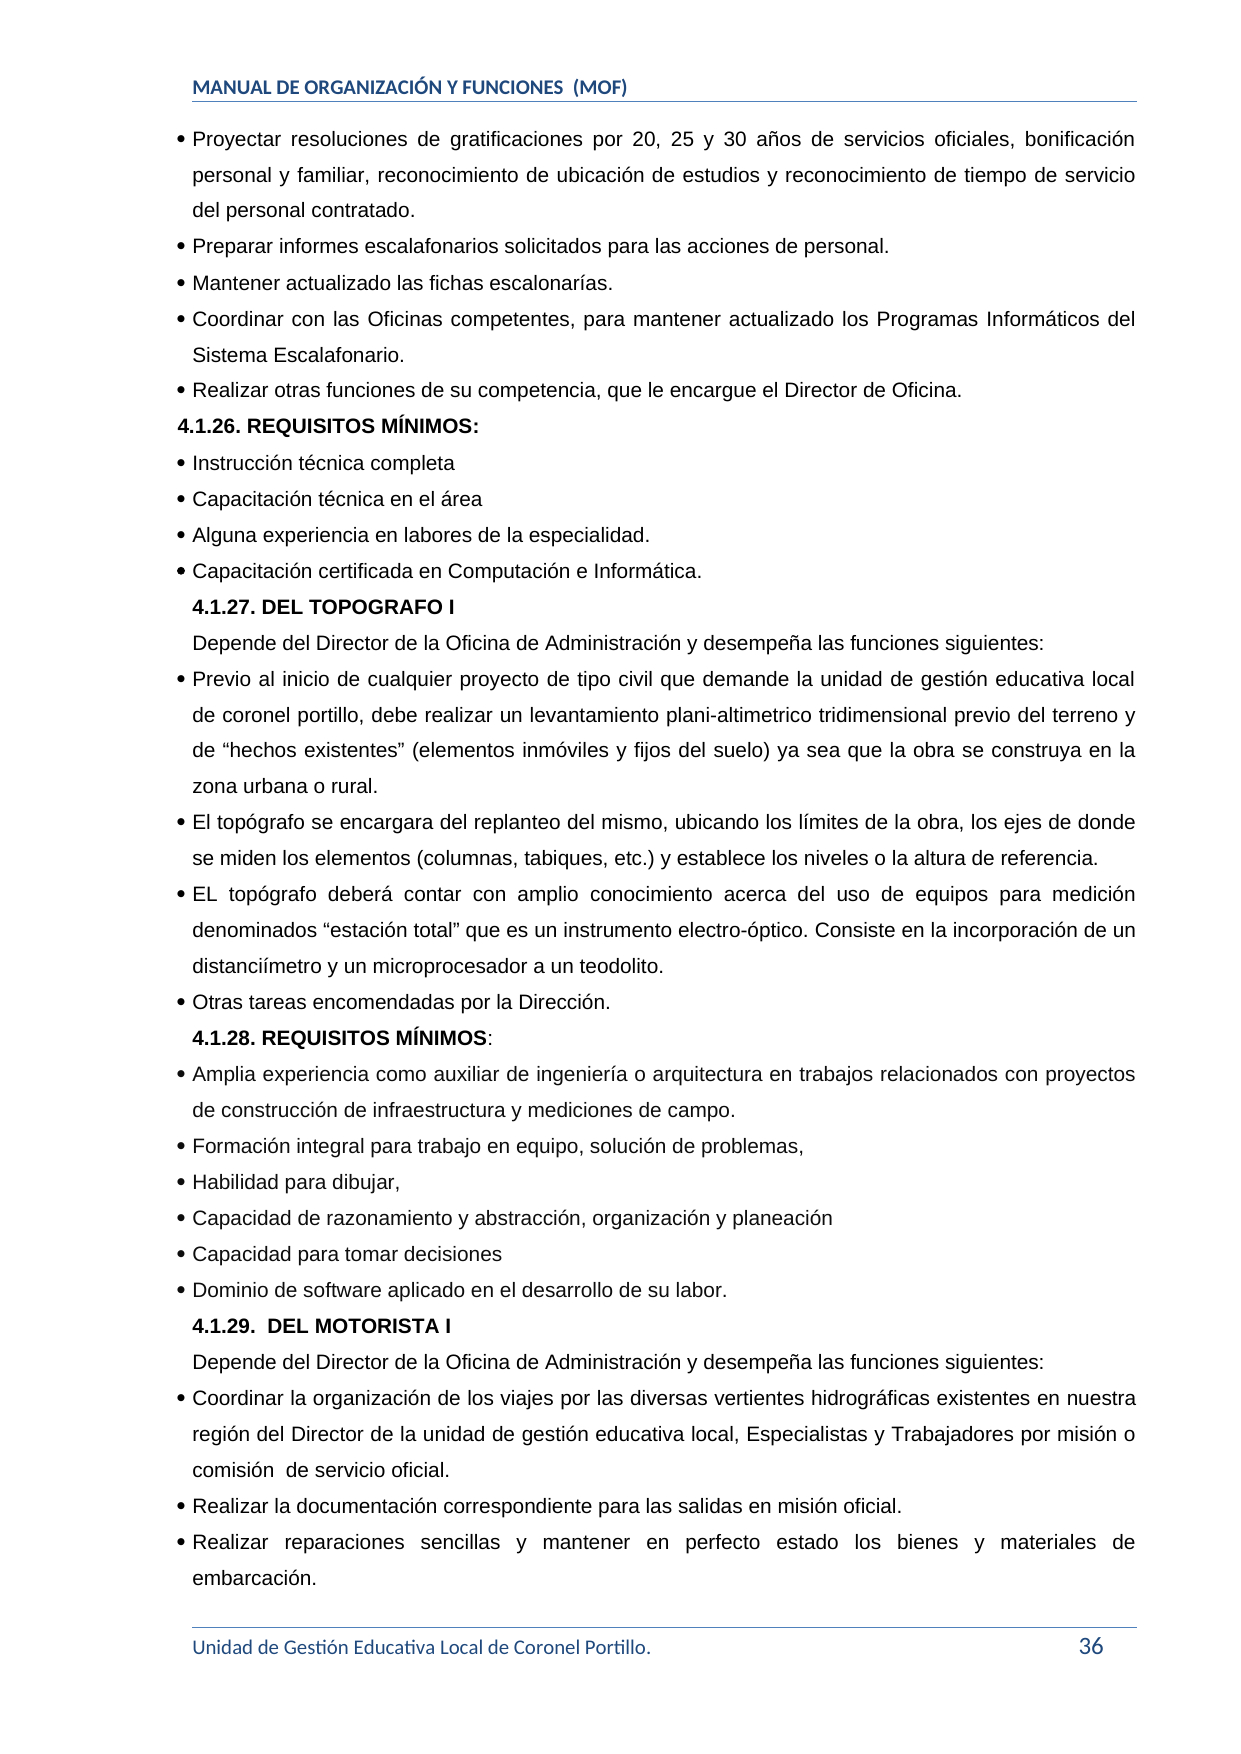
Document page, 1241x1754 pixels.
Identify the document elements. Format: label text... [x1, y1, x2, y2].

list Instrucción técnica completa [177, 450, 1137, 474]
list Formación integral para trabajo en equipo, solución de problemas, [177, 1134, 1137, 1158]
list Realizar la documentación correspondiente para las salidas en misión oficial. [177, 1494, 1137, 1518]
text Depende del Director de la Oficina de Administración y desempeña las funciones siguientes: [192, 630, 1137, 654]
list Capacitación técnica en el área [177, 486, 1137, 510]
list Previo al inicio de cualquier proyecto de tipo civil que demande la unidad de gestión educativa local de coronel portillo, debe realizar un levantamiento plani-altimetrico tridimensional previo del terreno y de “hechos existentes” (elementos inmóviles y fijos del suelo) ya sea que la obra se construya en la zona urbana o rural. [177, 666, 1137, 798]
list El topógrafo se encargara del replanteo del mismo, ubicando los límites de la obra, los ejes de donde se miden los elementos (columnas, tabiques, etc.) y establece los niveles o la altura de referencia. [177, 810, 1137, 870]
list 4.1.28. REQUISITOS MÍNIMOS: [177, 1026, 1137, 1050]
list Realizar otras funciones de su competencia, que le encargue el Director de Oficina. [177, 378, 1137, 402]
list DEL MOTORISTA I [192, 1314, 1137, 1338]
list Proyectar resoluciones de gratificaciones por 20, 25 y 30 años de servicios oficiales, bonificación personal y familiar, reconocimiento de ubicación de estudios y reconocimiento de tiempo de servicio del personal contratado. [177, 126, 1137, 222]
list Alguna experiencia en labores de la especialidad. [177, 522, 1137, 546]
list Otras tareas encomendadas por la Dirección. [177, 990, 1137, 1014]
list Capacitación certificada en Computación e Informática. [177, 558, 1137, 582]
list Capacidad de razonamiento y abstracción, organización y planeación [177, 1206, 1137, 1230]
list Dominio de software aplicado en el desarrollo de su labor. [177, 1278, 1137, 1302]
list Capacidad para tomar decisiones [177, 1242, 1137, 1266]
list Mantener actualizado las fichas escalonarías. [177, 270, 1137, 294]
list Coordinar la organización de los viajes por las diversas vertientes hidrográficas existentes en nuestra región del Director de la unidad de gestión educativa local, Especialistas y Trabajadores por misión o comisión de servicio oficial. [177, 1386, 1137, 1482]
text Depende del Director de la Oficina de Administración y desempeña las funciones siguientes: [192, 1350, 1137, 1374]
list Coordinar con las Oficinas competentes, para mantener actualizado los Programas Informáticos del Sistema Escalafonario. [177, 306, 1137, 366]
list Habilidad para dibujar, [177, 1170, 1137, 1194]
list Amplia experiencia como auxiliar de ingeniería o arquitectura en trabajos relacionados con proyectos de construcción de infraestructura y mediciones de campo. [177, 1062, 1137, 1122]
list Preparar informes escalafonarios solicitados para las acciones de personal. [177, 234, 1137, 258]
list 4.1.27. DEL TOPOGRAFO I [192, 594, 1137, 618]
list EL topógrafo deberá contar con amplio conocimiento acerca del uso de equipos para medición denominados “estación total” que es un instrumento electro-óptico. Consiste en la incorporación de un distanciímetro y un microprocesador a un teodolito. [177, 882, 1137, 978]
list Realizar reparaciones sencillas y mantener en perfecto estado los bienes y materiales de embarcación. [177, 1530, 1137, 1590]
list 4.1.26. REQUISITOS MÍNIMOS: [177, 414, 1137, 438]
